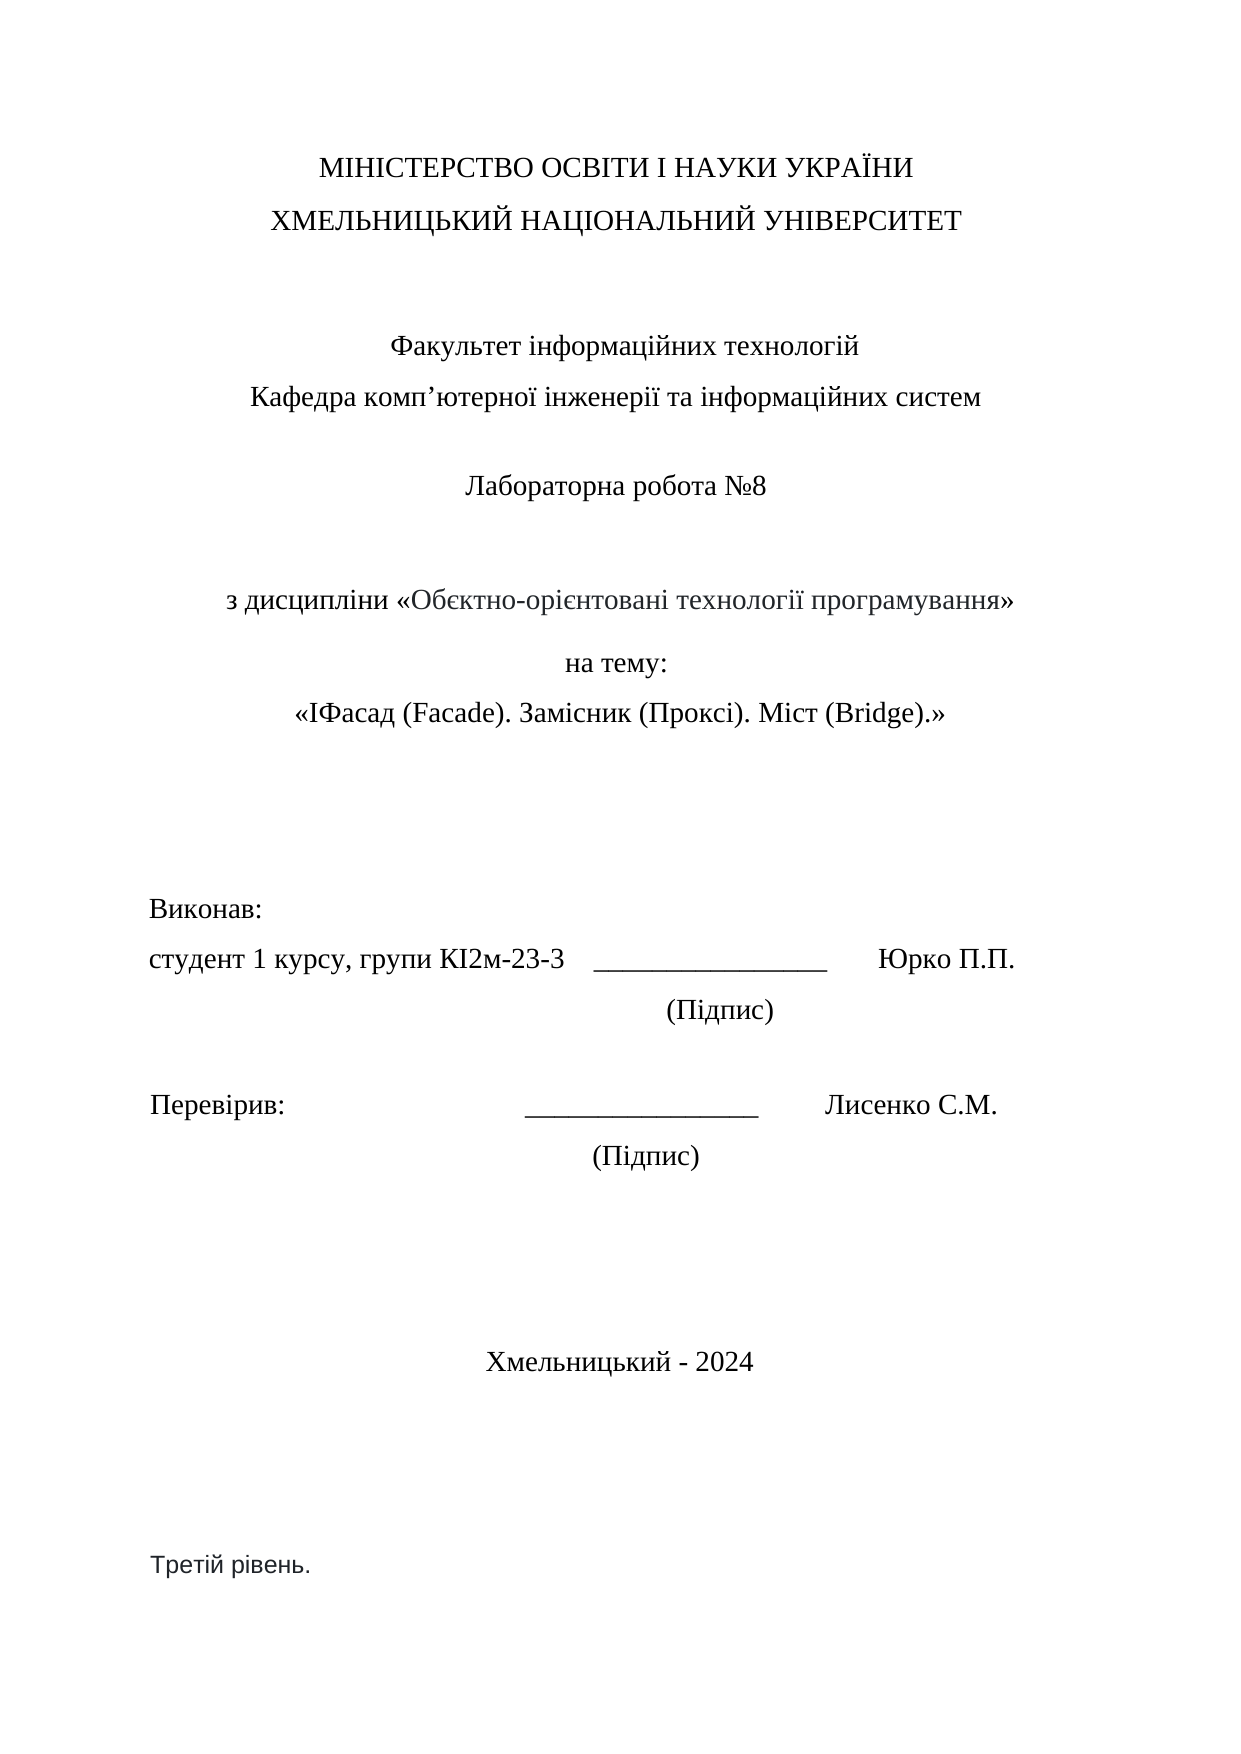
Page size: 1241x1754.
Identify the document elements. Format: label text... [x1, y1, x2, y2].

subtitle з дисципліни «Обєктно-орієнтовані технології програмування» [150, 582, 1090, 616]
text «ІФасад (Facade). Замісник (Проксі). Міст (Bridge).» [150, 695, 1090, 729]
text Факультет інформаційних технологій [324, 328, 925, 362]
text Перевірив: ________________ Лисенко С.М. [150, 1087, 1033, 1121]
text (Підпис) [592, 1138, 1090, 1171]
text студент 1 курсу, групи КІ2м-23-3 ________________ Юрко П.П. [148, 941, 1033, 975]
text Третій рівень. [150, 1550, 1090, 1579]
text Кафедра комп’ютерної інженерії та інформаційних систем [150, 379, 1081, 412]
text Виконав: [148, 891, 1033, 924]
text Хмельницький - 2024 [150, 1344, 1089, 1378]
text на тему: [151, 645, 1081, 678]
text Лабораторна робота №8 [150, 468, 1082, 502]
text ХМЕЛЬНИЦЬКИЙ НАЦІОНАЛЬНИЙ УНІВЕРСИТЕТ [151, 203, 1081, 237]
text (Підпис) [592, 992, 1090, 1025]
text МІНІСТЕРСТВО ОСВІТИ І НАУКИ УКРАЇНИ [151, 150, 1081, 183]
